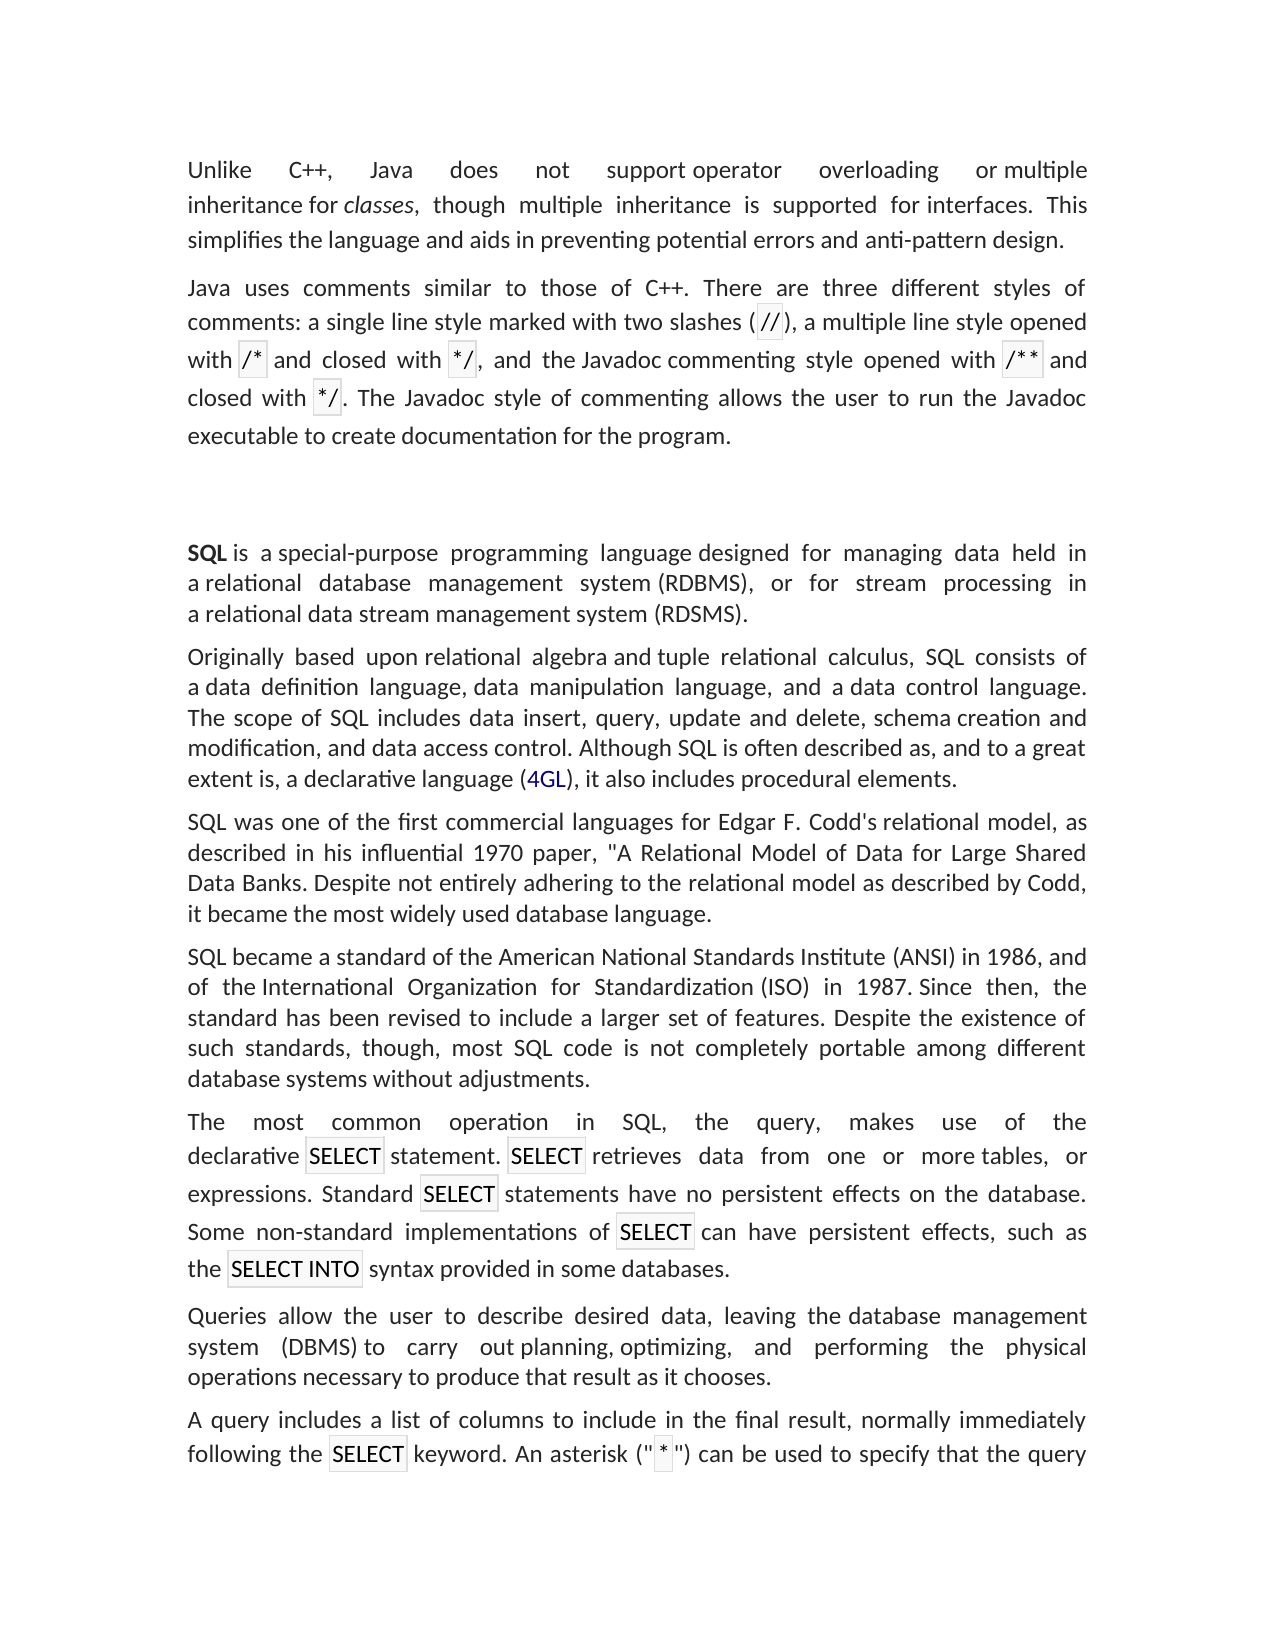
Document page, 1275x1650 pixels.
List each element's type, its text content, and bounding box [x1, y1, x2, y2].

text SQL became a standard of the American National Standards Institute (ANSI) in 1986, and of the International Organization for Standardization (ISO) in 1987. Since then, the standard has been revised to include a larger set of features. Despite the existence of such standards, though, most SQL code is not completely portable among different database systems without adjustments. [187, 941, 1087, 1093]
text The most common operation in SQL, the query, makes use of the declarative SELECT statement. SELECT retrieves data from one or more tables, or expressions. Standard SELECT statements have no persistent effects on the database. Some non-standard implementations of SELECT can have persistent effects, such as the SELECT INTO syntax provided in some databases. [187, 1106, 1087, 1288]
text Queries allow the user to describe desired data, leaving the database management system (DBMS) to carry out planning, optimizing, and performing the physical operations necessary to produce that result as it chooses. [187, 1300, 1087, 1392]
text Unlike C++, Java does not support operator overloading or multiple inheritance for classes, though multiple inheritance is supported for interfaces. This simplifies the language and aids in preventing potential errors and anti-pattern design. [187, 150, 1087, 255]
text SQL was one of the first commercial languages for Edgar F. Codd's relational model, as described in his influential 1970 paper, "A Relational Model of Data for Large Shared Data Banks. Despite not entirely adhering to the relational model as described by Codd, it became the most widely used database language. [187, 806, 1087, 928]
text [187, 1404, 1087, 1472]
text SQL is a special-purpose programming language designed for managing data held in a relational database management system (RDBMS), or for stream processing in a relational data stream management system (RDSMS). [187, 537, 1087, 628]
text Originally based upon relational algebra and tuple relational calculus, SQL consists of a data definition language, data manipulation language, and a data control language. The scope of SQL includes data insert, query, update and delete, schema creation and modification, and data access control. Although SQL is often described as, and to a great extent is, a declarative language (4GL), it also includes procedural elements. [187, 641, 1087, 794]
text Java uses comments similar to those of C++. There are three different styles of comments: a single line style marked with two slashes (//), a multiple line style opened with /* and closed with */, and the Javadoc commenting style opened with /** and closed with */. The Javadoc style of commenting allows the user to run the Javadoc executable to create documentation for the program. [187, 267, 1087, 451]
